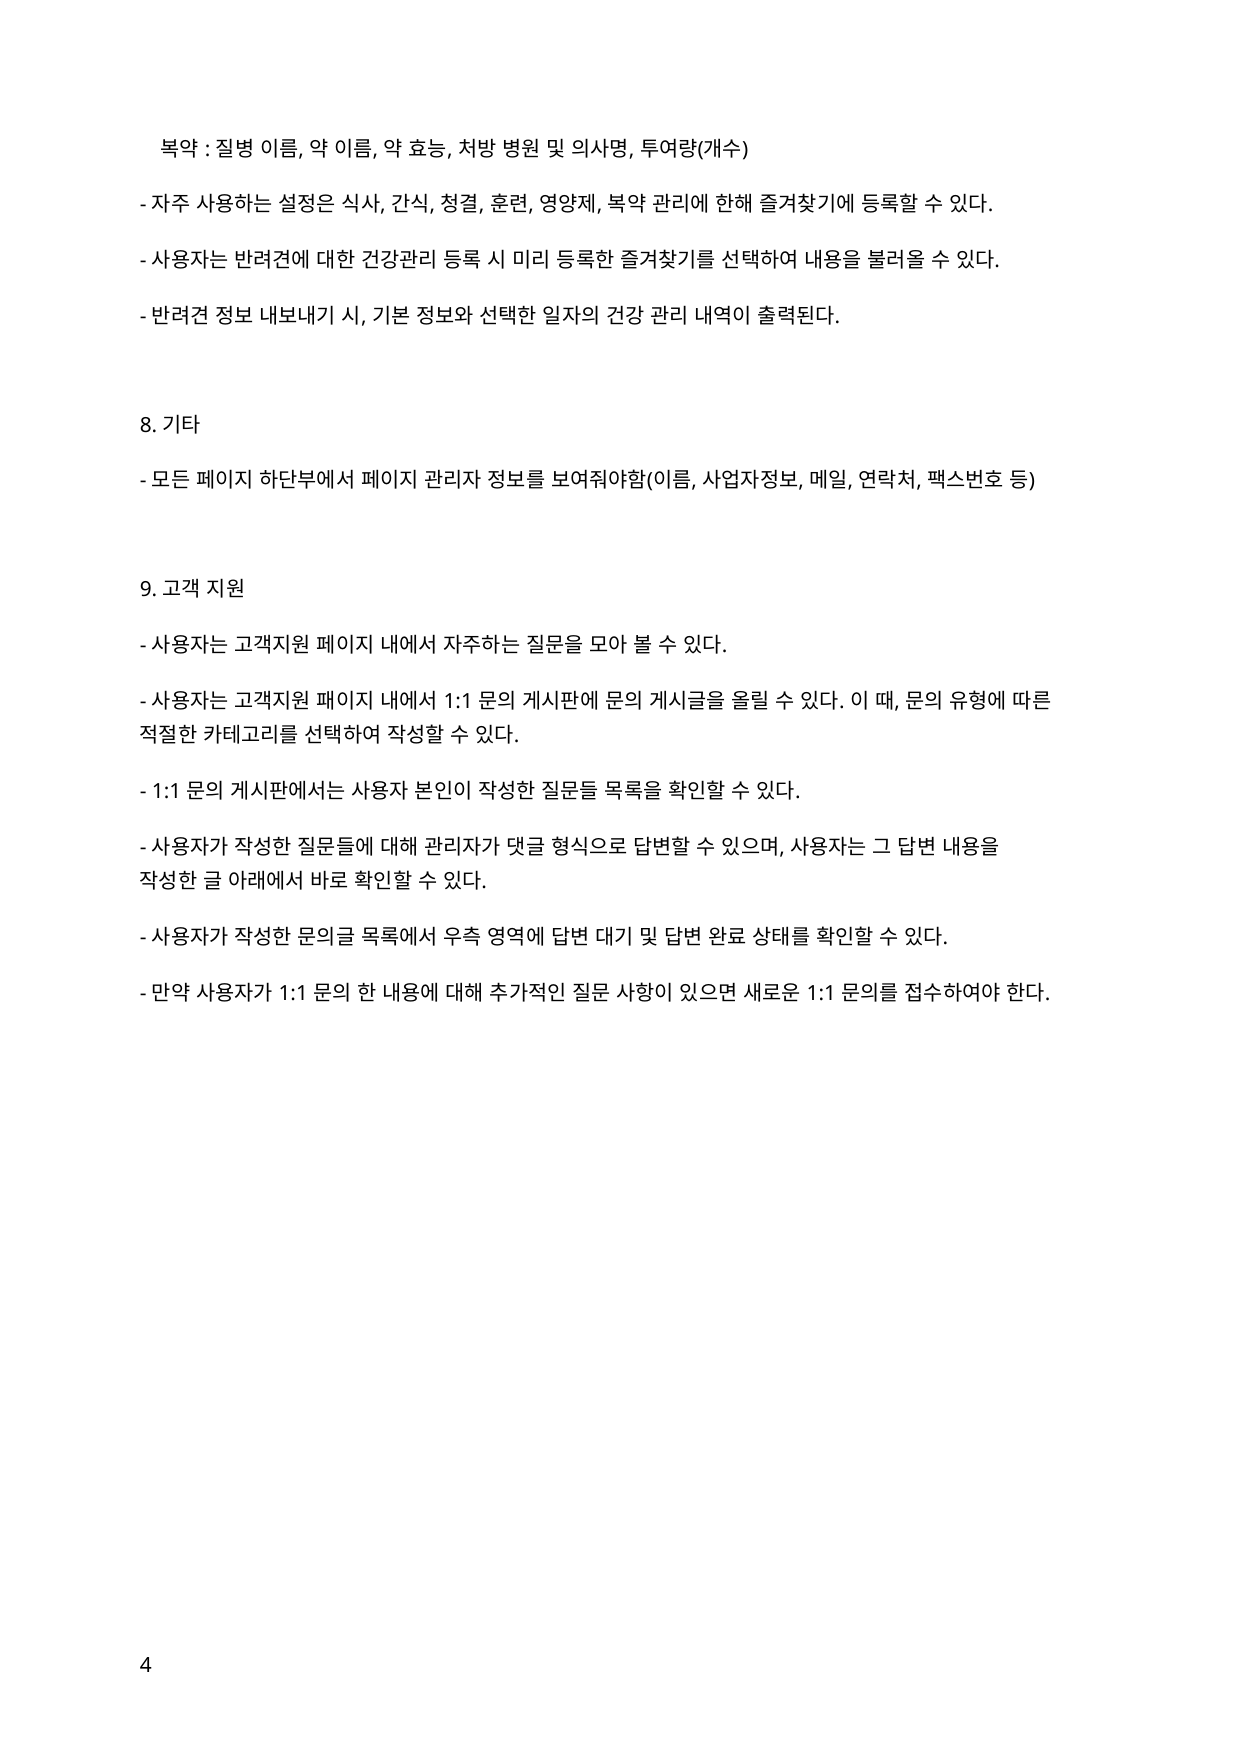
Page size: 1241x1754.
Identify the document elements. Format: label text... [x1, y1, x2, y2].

text 복약 : 질병 이름, 약 이름, 약 효능, 처방 병원 및 의사명, 투여량(개수) [139, 132, 1059, 162]
text - 사용자가 작성한 문의글 목록에서 우측 영역에 답변 대기 및 답변 완료 상태를 확인할 수 있다. [139, 920, 1059, 951]
text - 사용자는 고객지원 페이지 내에서 자주하는 질문을 모아 볼 수 있다. [139, 628, 1059, 658]
text - 만약 사용자가 1:1 문의 한 내용에 대해 추가적인 질문 사항이 있으면 새로운 1:1 문의를 접수하여야 한다. [139, 976, 1059, 1006]
text - 1:1 문의 게시판에서는 사용자 본인이 작성한 질문들 목록을 확인할 수 있다. [139, 774, 1059, 804]
text - 반려견 정보 내보내기 시, 기본 정보와 선택한 일자의 건강 관리 내역이 출력된다. [139, 299, 1059, 329]
text 9. 고객 지원 [139, 573, 1059, 603]
text - 모든 페이지 하단부에서 페이지 관리자 정보를 보여줘야함(이름, 사업자정보, 메일, 연락처, 팩스번호 등) [139, 463, 1059, 494]
text - 사용자는 고객지원 패이지 내에서 1:1 문의 게시판에 문의 게시글을 올릴 수 있다. 이 때, 문의 유형에 따른 적절한 카테고리를 선택하여 작성할 수 있다. [139, 684, 1059, 749]
text - 사용자가 작성한 질문들에 대해 관리자가 댓글 형식으로 답변할 수 있으며, 사용자는 그 답변 내용을 작성한 글 아래에서 바로 확인할 수 있다. [139, 830, 1059, 895]
text - 자주 사용하는 설정은 식사, 간식, 청결, 훈련, 영양제, 복약 관리에 한해 즐겨찾기에 등록할 수 있다. [139, 188, 1059, 218]
text - 사용자는 반려견에 대한 건강관리 등록 시 미리 등록한 즐겨찾기를 선택하여 내용을 불러올 수 있다. [139, 243, 1059, 273]
text 8. 기타 [139, 408, 1059, 438]
